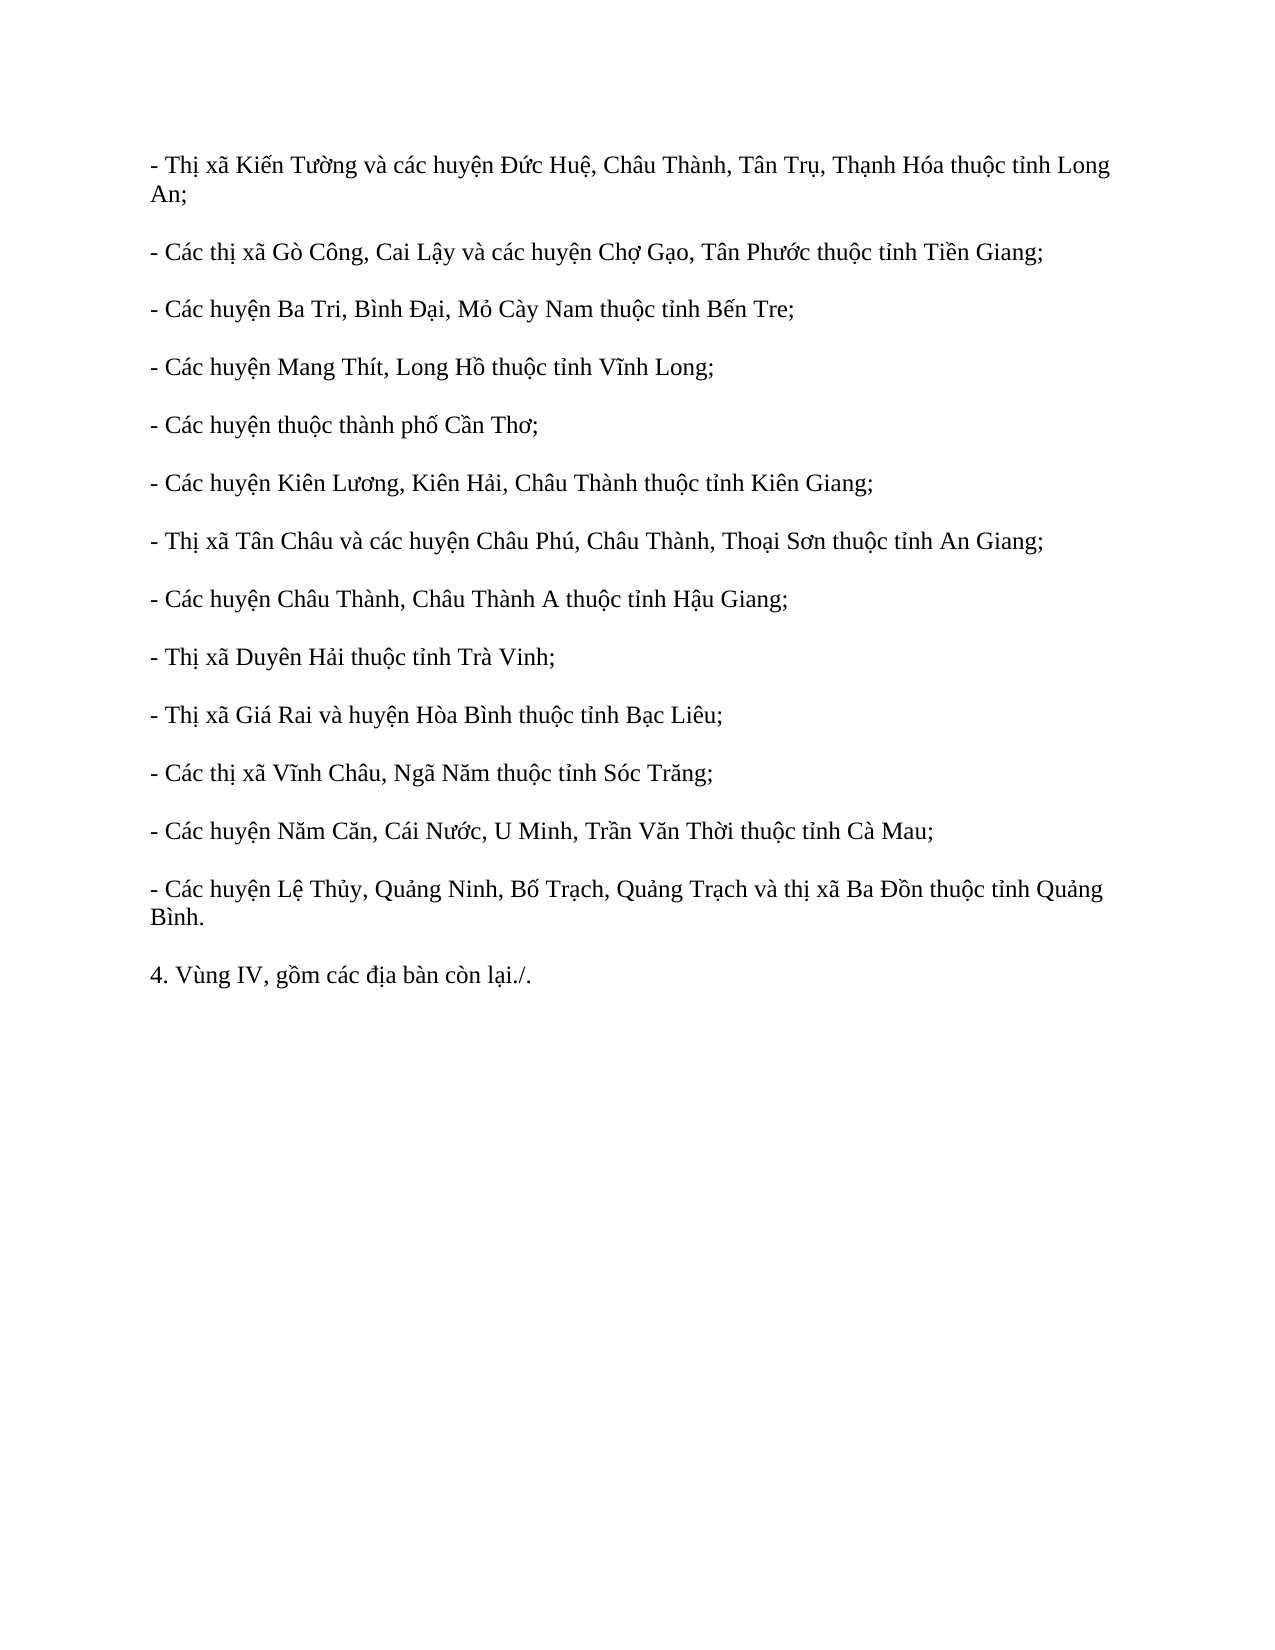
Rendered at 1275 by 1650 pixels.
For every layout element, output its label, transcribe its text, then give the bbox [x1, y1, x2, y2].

text - Các thị xã Gò Công, Cai Lậy và các huyện Chợ Gạo, Tân Phước thuộc tỉnh Tiền Giang; [150, 237, 1125, 265]
text - Các huyện Lệ Thủy, Quảng Ninh, Bố Trạch, Quảng Trạch và thị xã Ba Đồn thuộc tỉnh Quảng Bình. [150, 874, 1125, 931]
text - Các huyện Năm Căn, Cái Nước, U Minh, Trần Văn Thời thuộc tỉnh Cà Mau; [150, 816, 1125, 844]
text - Các thị xã Vĩnh Châu, Ngã Năm thuộc tỉnh Sóc Trăng; [150, 758, 1125, 787]
text - Thị xã Kiến Tường và các huyện Đức Huệ, Châu Thành, Tân Trụ, Thạnh Hóa thuộc tỉnh Long An; [150, 150, 1125, 207]
text - Thị xã Giá Rai và huyện Hòa Bình thuộc tỉnh Bạc Liêu; [150, 700, 1125, 729]
text 4. Vùng IV, gồm các địa bàn còn lại./. [150, 960, 1125, 989]
text - Các huyện Kiên Lương, Kiên Hải, Châu Thành thuộc tỉnh Kiên Giang; [150, 468, 1125, 497]
text - Thị xã Duyên Hải thuộc tỉnh Trà Vinh; [150, 642, 1125, 671]
text - Các huyện Mang Thít, Long Hồ thuộc tỉnh Vĩnh Long; [150, 352, 1125, 381]
text - Các huyện Ba Tri, Bình Đại, Mỏ Cày Nam thuộc tỉnh Bến Tre; [150, 294, 1125, 323]
text - Các huyện thuộc thành phố Cần Thơ; [150, 410, 1125, 439]
text - Các huyện Châu Thành, Châu Thành A thuộc tỉnh Hậu Giang; [150, 584, 1125, 613]
text - Thị xã Tân Châu và các huyện Châu Phú, Châu Thành, Thoại Sơn thuộc tỉnh An Giang; [150, 526, 1125, 555]
